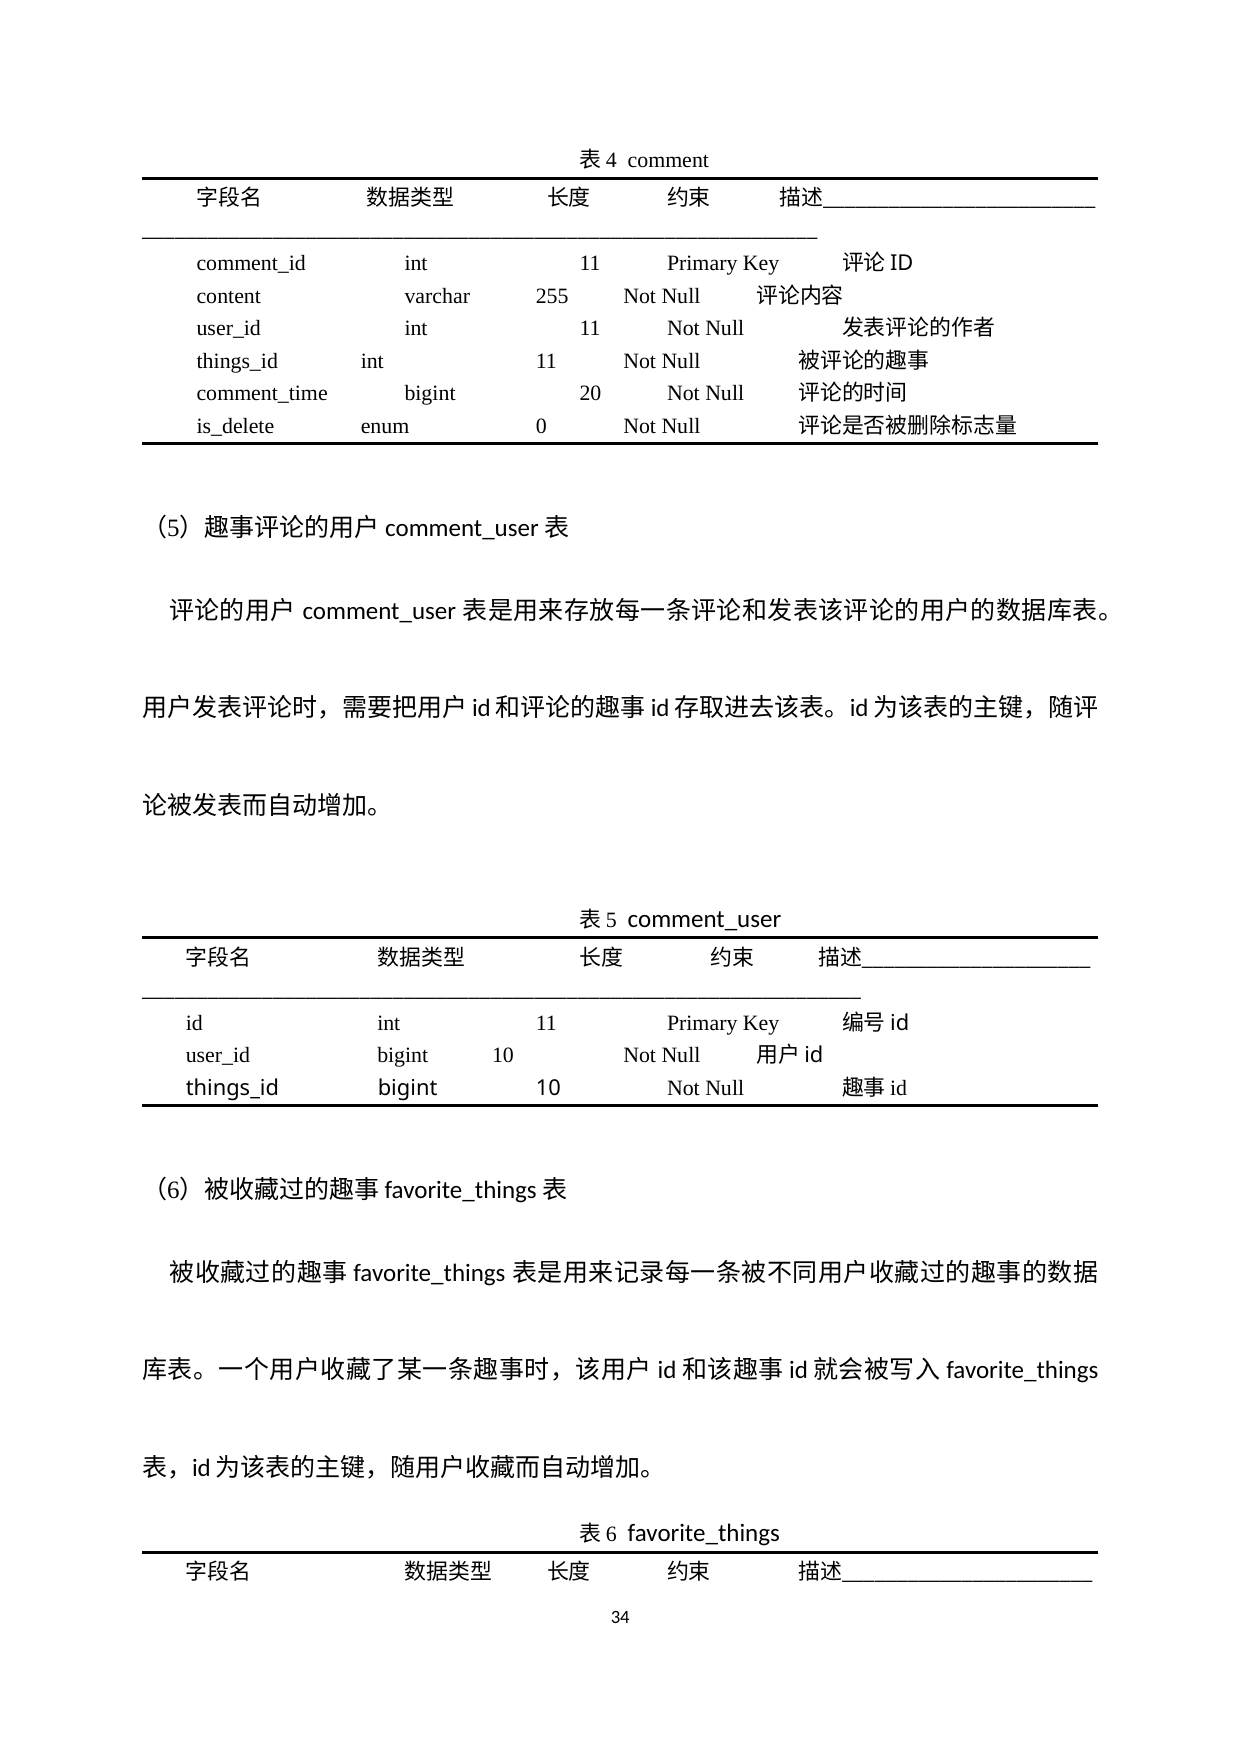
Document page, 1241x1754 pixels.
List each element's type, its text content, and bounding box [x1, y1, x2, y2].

text 被收藏过的趣事favorite_things 表是用来记录每一条被不同用户收藏过的趣事的数据库表。一个用户收藏了某一条趣事时，该用户id和该趣事id就会被写入favorite_things表，id为该表的主键，随用户收藏而自动增加。 [142, 1238, 1098, 1498]
text 字段名 数据类型 长度 约束 描述_______________________________________________________________________________________ [142, 1554, 1098, 1586]
text id int 11 Primary Key 编号id [142, 1004, 1098, 1037]
text 评论的用户 comment_user 表是用来存放每一条评论和发表该评论的用户的数据库表。用户发表评论时，需要把用户id和评论的趣事id存取进去该表。id为该表的主键，随评论被发表而自动增加。 [142, 576, 1098, 836]
text comment_id int 11 Primary Key 评论ID [142, 245, 1098, 277]
text comment_time bigint 20 Not Null 评论的时间 [142, 375, 1098, 407]
text （5）趣事评论的用户 comment_user 表 [142, 493, 1098, 558]
text 表5 comment_user [142, 902, 1098, 936]
text content varchar 255 Not Null 评论内容 [142, 277, 1098, 310]
text （6）被收藏过的趣事favorite_things 表 [142, 1155, 1098, 1220]
text user_id bigint 10 Not Null 用户id [142, 1037, 1098, 1069]
text 表4 comment [142, 142, 1098, 177]
text 字段名 数据类型 长度 约束 描述_______________________________________________________________________________________ [142, 180, 1098, 245]
text user_id int 11 Not Null 发表评论的作者 [142, 310, 1098, 342]
text things_id int 11 Not Null 被评论的趣事 [142, 342, 1098, 375]
text is_delete enum 0 Not Null 评论是否被删除标志量 [142, 407, 1098, 442]
text things_id bigint 10 Not Null 趣事id [142, 1069, 1098, 1104]
text 表6 favorite_things [142, 1516, 1098, 1551]
text 字段名 数据类型 长度 约束 描述_______________________________________________________________________________________ [142, 939, 1098, 1004]
